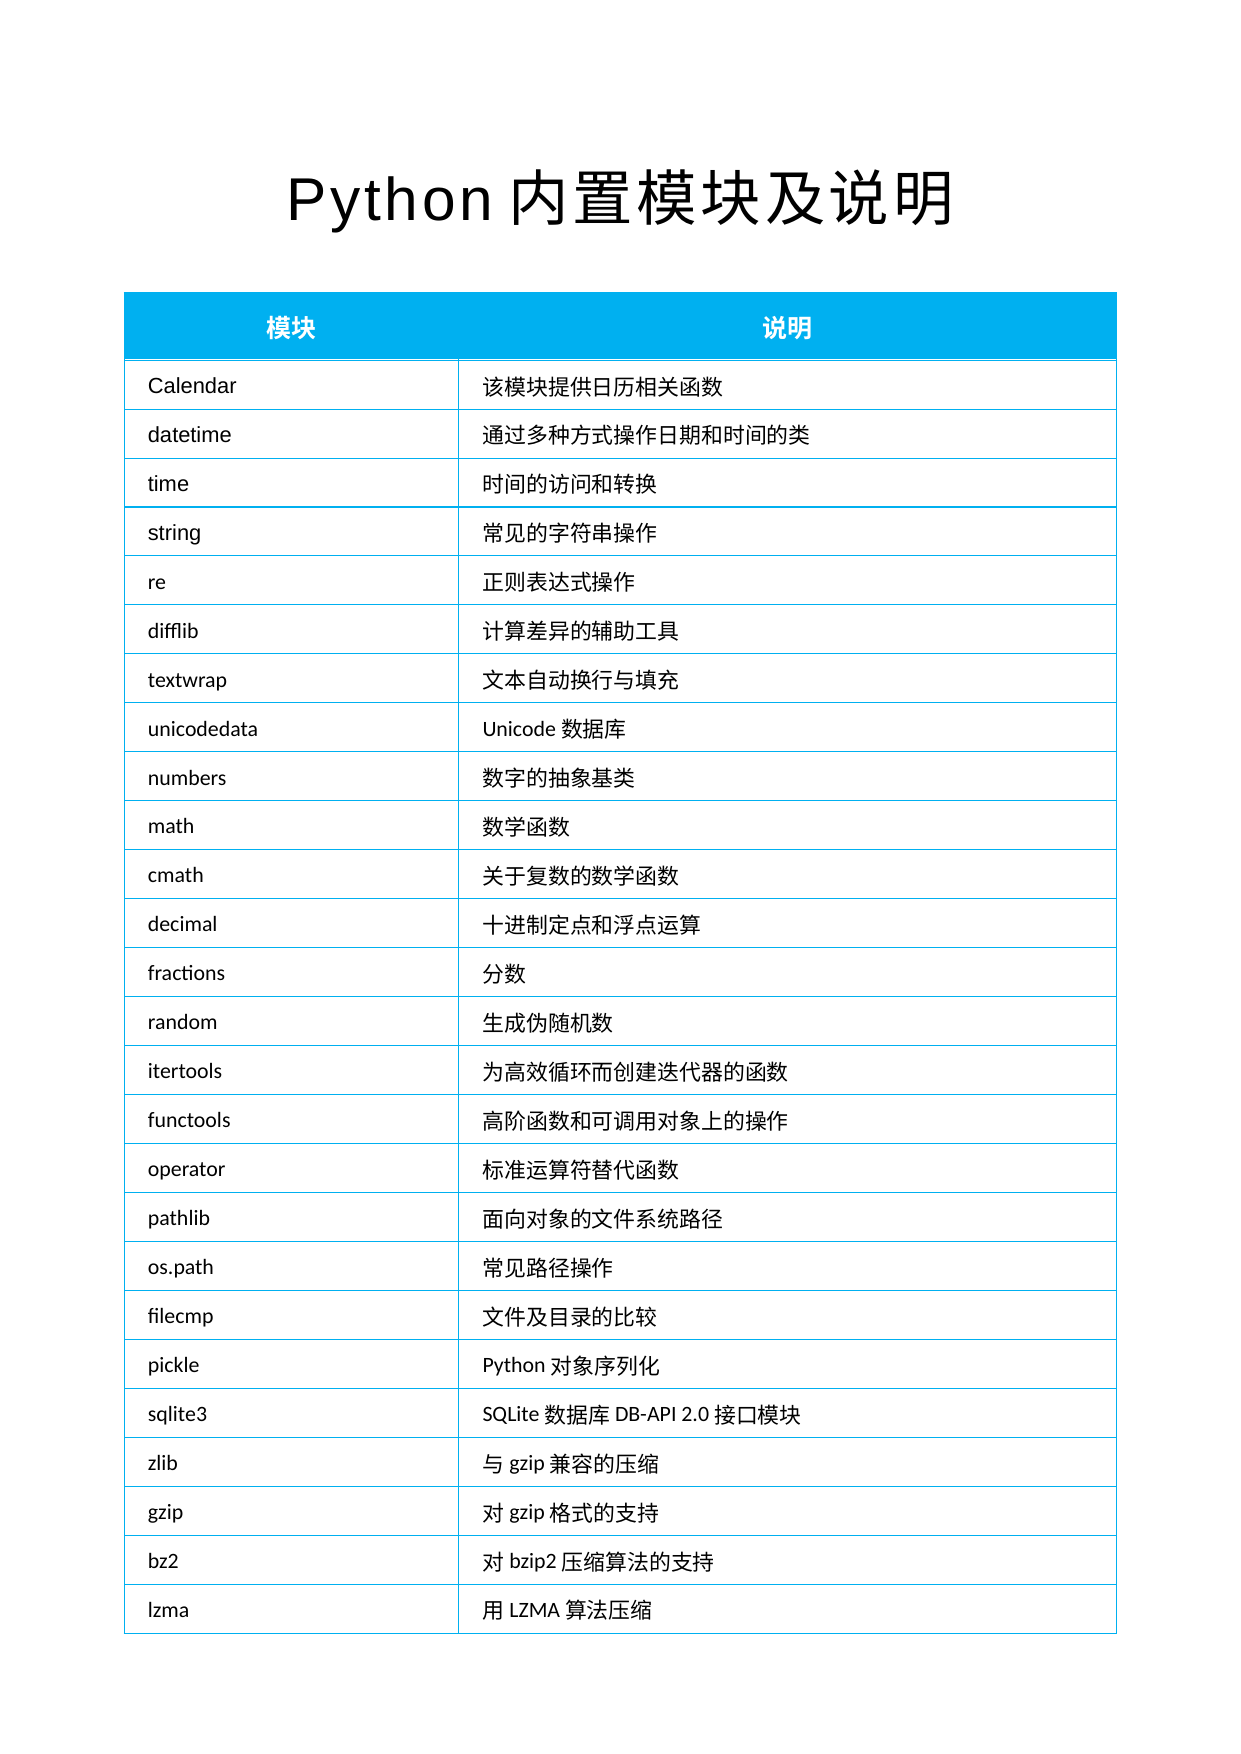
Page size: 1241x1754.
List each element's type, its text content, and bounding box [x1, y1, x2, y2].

table_cell operator [125, 1144, 458, 1192]
table_cell Calendar [125, 361, 458, 408]
table_cell datetime [125, 410, 458, 457]
table_cell 计算差异的辅助工具 [459, 605, 1116, 653]
table_cell fractions [125, 948, 458, 996]
table_cell math [125, 801, 458, 849]
table_cell 标准运算符替代函数 [459, 1144, 1116, 1192]
table_cell 对 gzip 格式的支持 [459, 1487, 1116, 1534]
table_cell 文本自动换行与填充 [459, 654, 1116, 702]
table_cell bz2 [125, 1536, 458, 1583]
table_cell functools [125, 1095, 458, 1143]
table_cell 常见路径操作 [459, 1242, 1116, 1290]
table_cell 常见的字符串操作 [459, 508, 1116, 555]
table_cell SQLite 数据库 DB-API 2.0 接口模块 [459, 1389, 1116, 1437]
table_cell 高阶函数和可调用对象上的操作 [459, 1095, 1116, 1143]
table_cell 文件及目录的比较 [459, 1291, 1116, 1339]
table_cell textwrap [125, 654, 458, 702]
table_cell gzip [125, 1487, 458, 1534]
table_cell time [125, 459, 458, 506]
table_cell 面向对象的文件系统路径 [459, 1193, 1116, 1241]
table_cell numbers [125, 752, 458, 800]
table_cell cmath [125, 850, 458, 898]
table_cell 为高效循环而创建迭代器的函数 [459, 1046, 1116, 1094]
table_cell 正则表达式操作 [459, 556, 1116, 604]
table_cell pathlib [125, 1193, 458, 1241]
table_cell decimal [125, 899, 458, 947]
table_cell 分数 [459, 948, 1116, 996]
table_cell Unicode 数据库 [459, 703, 1116, 751]
table_cell unicodedata [125, 703, 458, 751]
table_cell sqlite3 [125, 1389, 458, 1437]
table_cell filecmp [125, 1291, 458, 1339]
table_cell re [125, 556, 458, 604]
table_cell zlib [125, 1438, 458, 1486]
table_cell 数学函数 [459, 801, 1116, 849]
table_cell Python 对象序列化 [459, 1340, 1116, 1388]
table_cell 该模块提供日历相关函数 [459, 361, 1116, 408]
table_cell difflib [125, 605, 458, 653]
table_cell lzma [125, 1585, 458, 1632]
table_cell 用 LZMA 算法压缩 [459, 1585, 1116, 1632]
table_cell 数字的抽象基类 [459, 752, 1116, 800]
table_header 模块 [125, 293, 458, 359]
table_header 说明 [459, 293, 1116, 359]
table_cell string [125, 508, 458, 555]
table_cell random [125, 997, 458, 1045]
table_cell 通过多种方式操作日期和时间的类 [459, 410, 1116, 457]
table_cell 对 bzip2 压缩算法的支持 [459, 1536, 1116, 1583]
table_cell itertools [125, 1046, 458, 1094]
table_cell 十进制定点和浮点运算 [459, 899, 1116, 947]
table_cell pickle [125, 1340, 458, 1388]
table_cell 生成伪随机数 [459, 997, 1116, 1045]
table_cell 时间的访问和转换 [459, 459, 1116, 506]
table_cell os.path [125, 1242, 458, 1290]
table_cell 关于复数的数学函数 [459, 850, 1116, 898]
table_cell 与 gzip 兼容的压缩 [459, 1438, 1116, 1486]
text Python内置模块及说明 [75, 146, 1165, 243]
